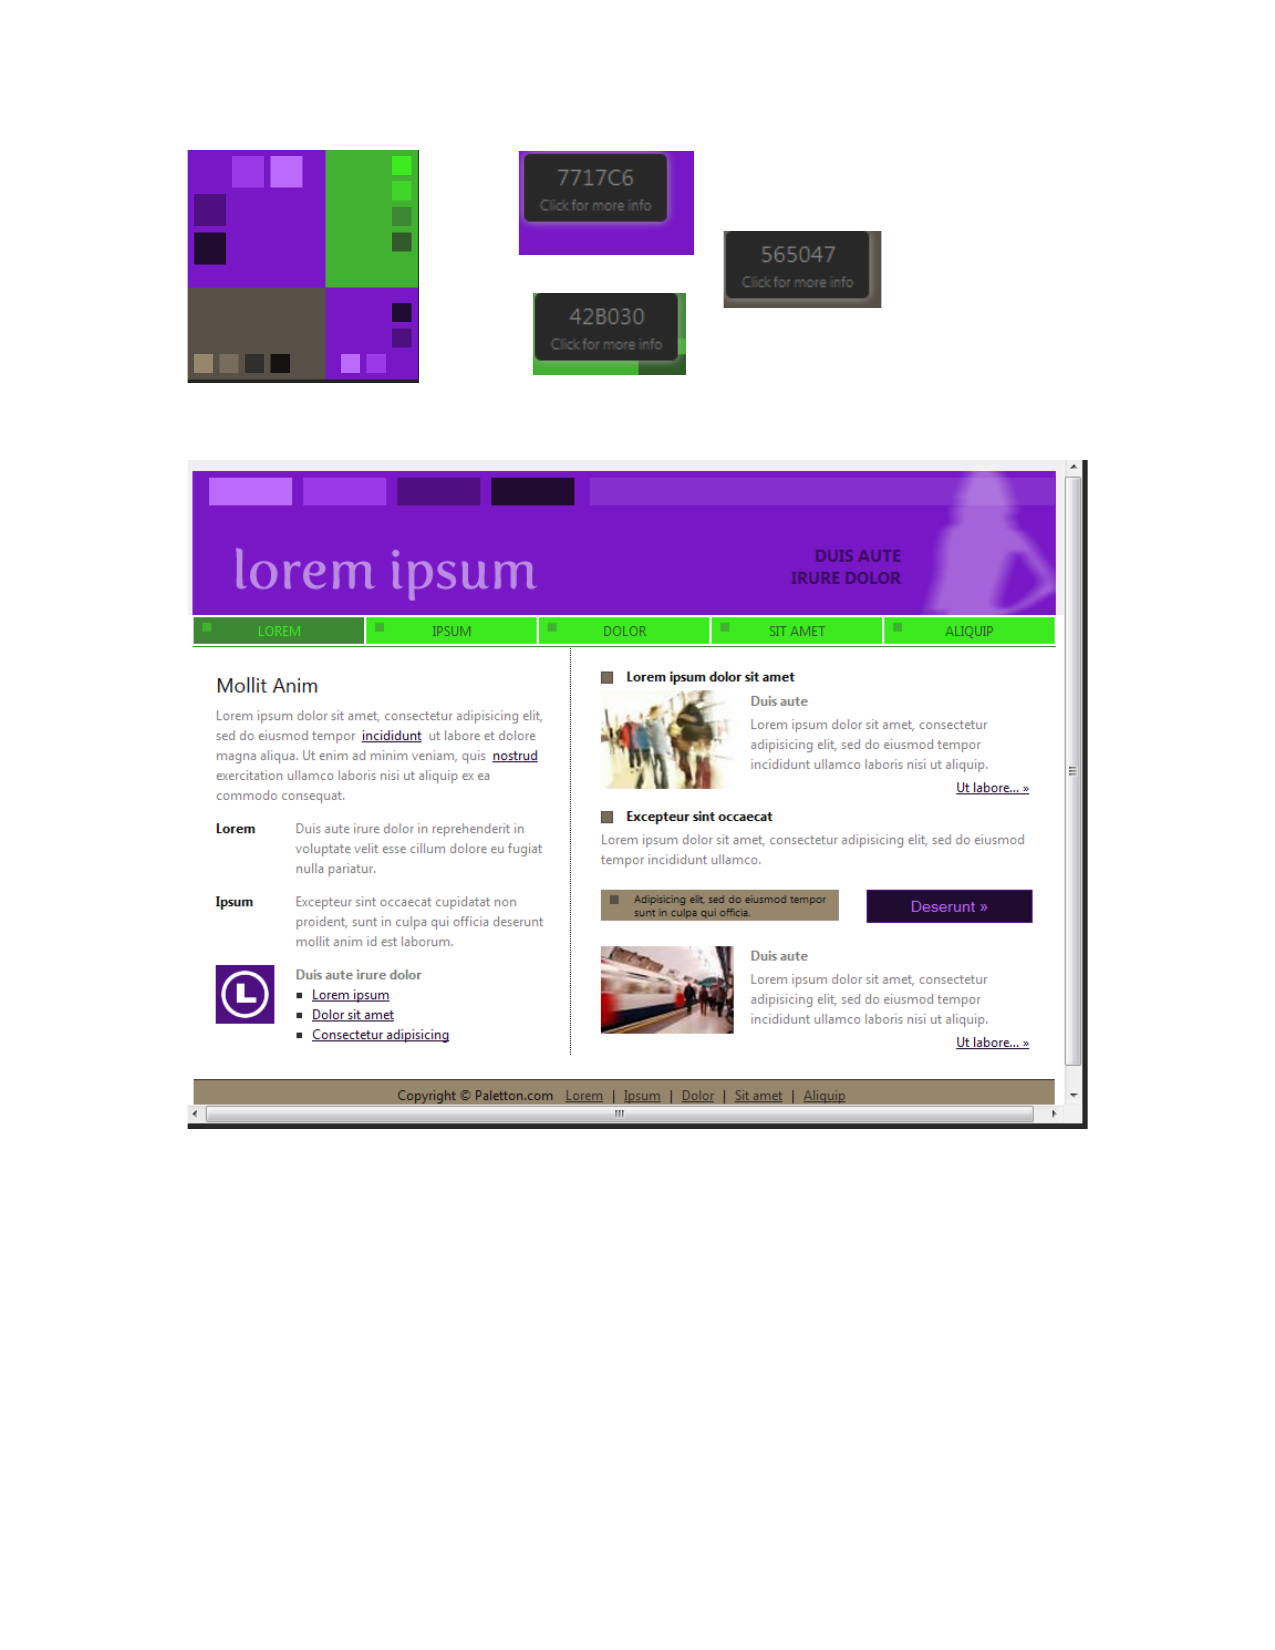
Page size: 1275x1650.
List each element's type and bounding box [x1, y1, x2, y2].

picture [187, 150, 419, 383]
picture [723, 231, 882, 308]
picture [532, 293, 686, 375]
picture [518, 151, 694, 255]
picture [187, 460, 1088, 1129]
